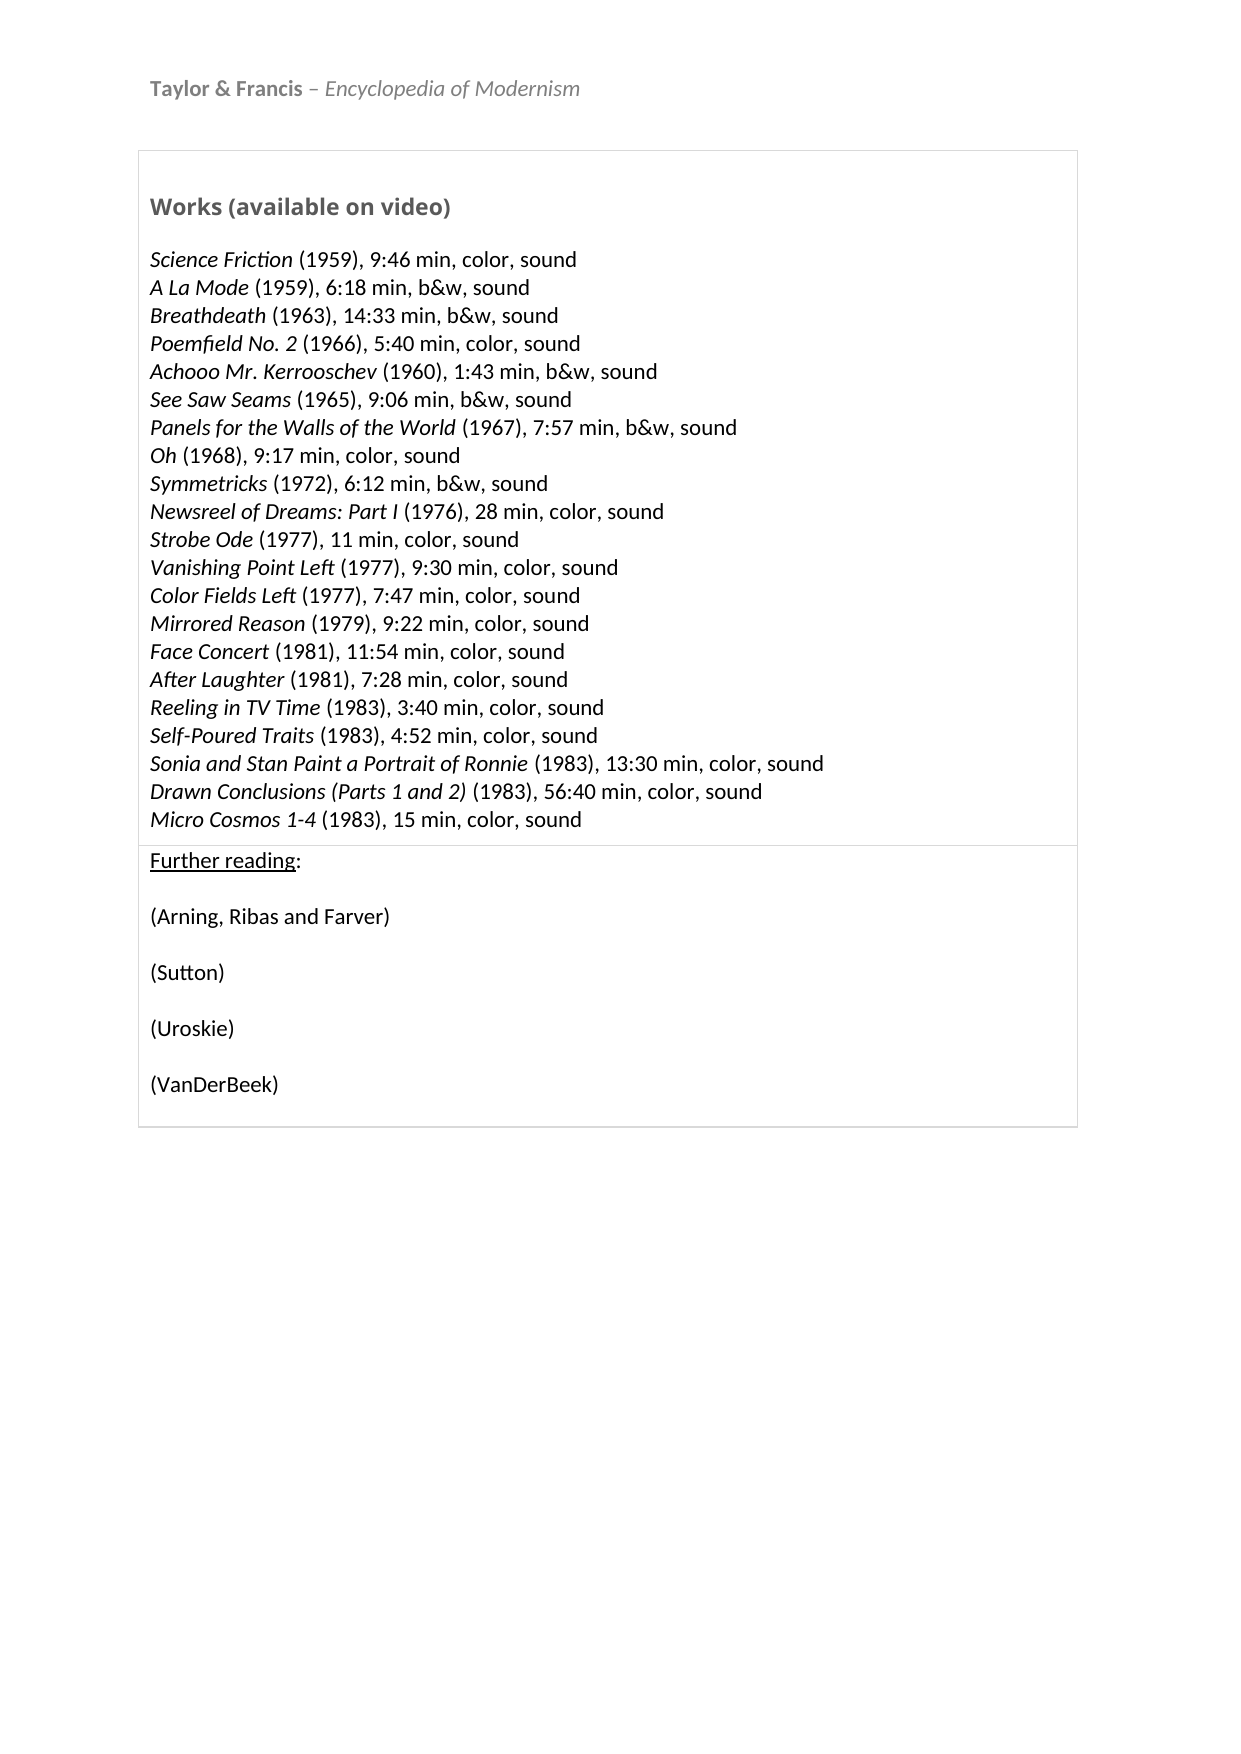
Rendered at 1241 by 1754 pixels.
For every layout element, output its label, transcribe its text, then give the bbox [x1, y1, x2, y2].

table_cell Further reading: [139, 846, 1077, 1126]
